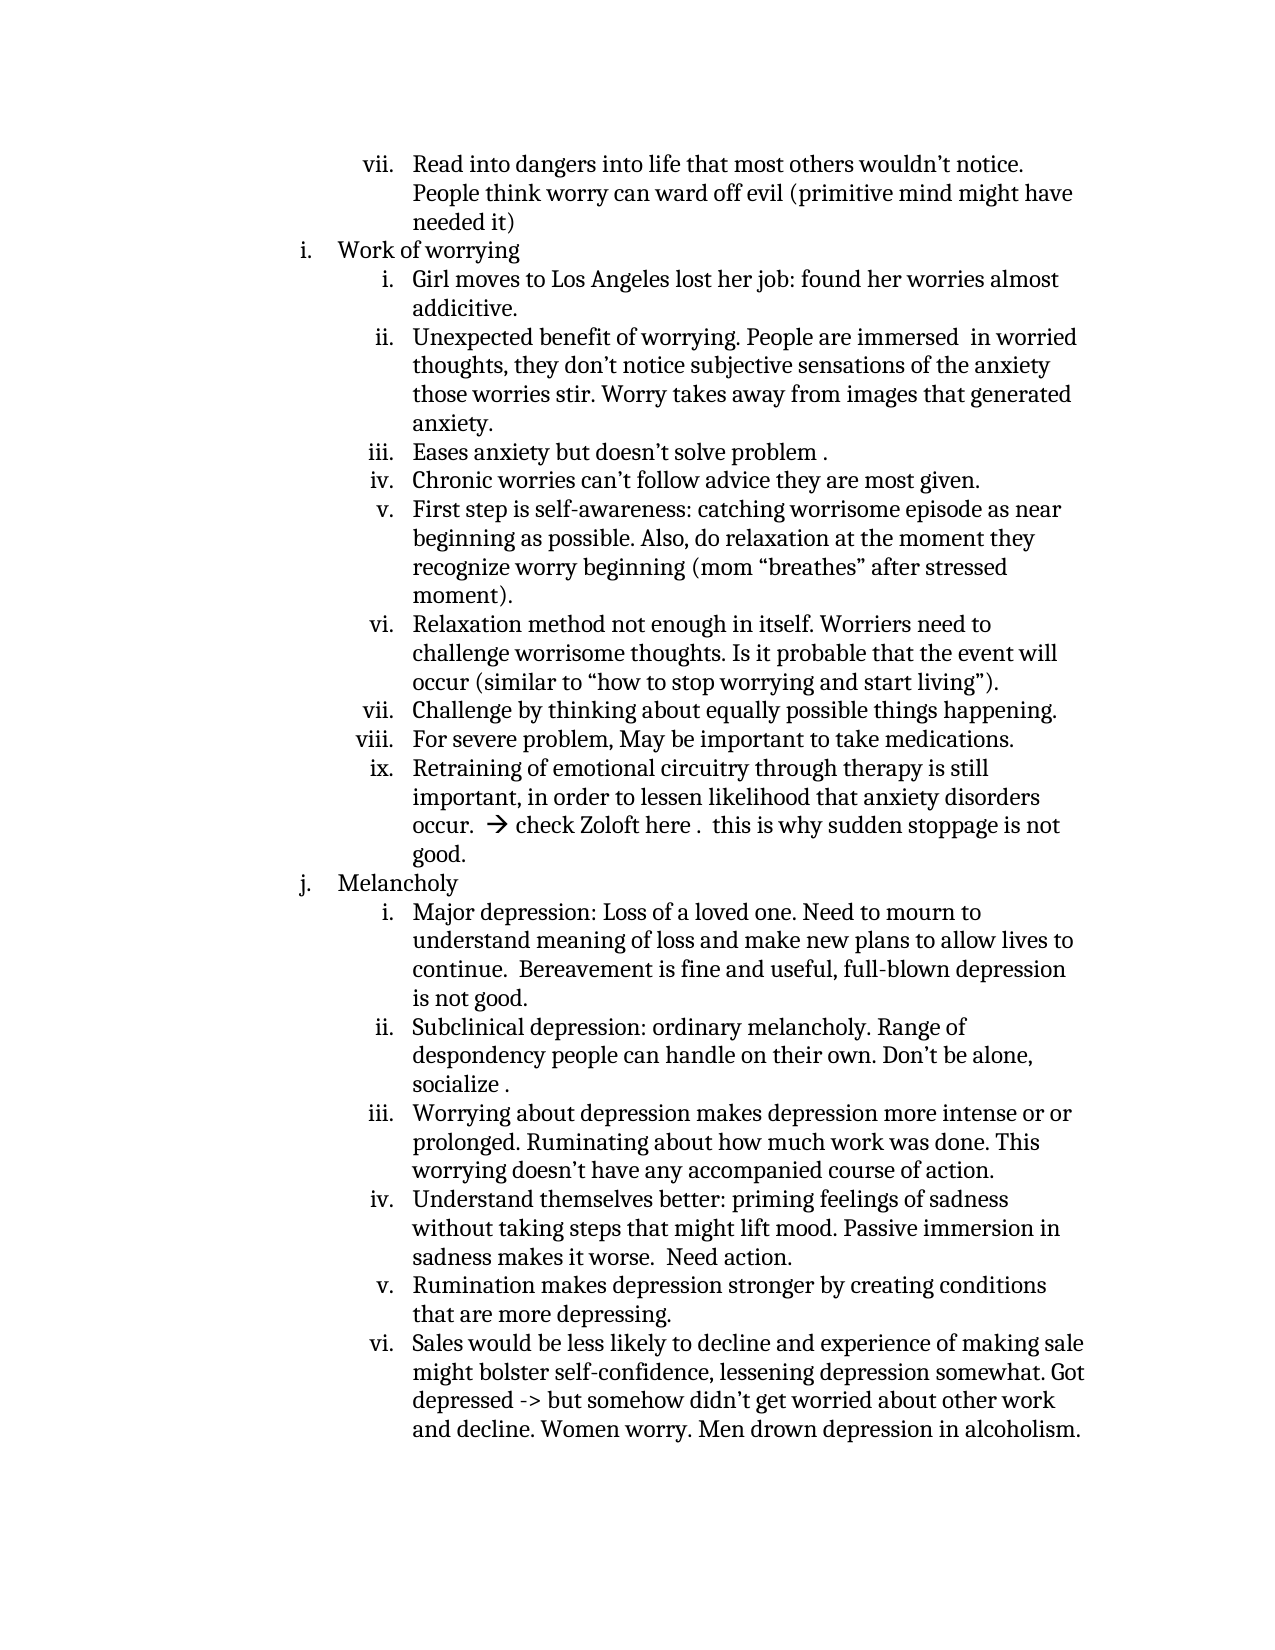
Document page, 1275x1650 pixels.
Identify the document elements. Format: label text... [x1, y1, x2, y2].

list Girl moves to Los Angeles lost her job: found her worries almost addicitive. [394, 265, 1087, 322]
list Read into dangers into life that most others wouldn’t notice. People think worry can ward off evil (primitive mind might have needed it) [394, 150, 1087, 236]
list Rumination makes depression stronger by creating conditions that are more depressing. [394, 1271, 1087, 1329]
list First step is self-awareness: catching worrisome episode as near beginning as possible. Also, do relaxation at the moment they recognize worry beginning (mom “breathes” after stressed moment). [394, 495, 1087, 610]
list Challenge by thinking about equally possible things happening. [394, 696, 1087, 725]
list Melancholy [300, 869, 1087, 897]
list Retraining of emotional circuitry through therapy is still important, in order to lessen likelihood that anxiety disorders occur. check Zoloft here . this is why sudden stoppage is not good. [394, 754, 1087, 869]
list For severe problem, May be important to take medications. [394, 725, 1087, 754]
list Worrying about depression makes depression more intense or or prolonged. Ruminating about how much work was done. This worrying doesn’t have any accompanied course of action. [394, 1099, 1087, 1185]
list Chronic worries can’t follow advice they are most given. [394, 466, 1087, 495]
list Understand themselves better: priming feelings of sadness without taking steps that might lift mood. Passive immersion in sadness makes it worse. Need action. [394, 1185, 1087, 1271]
list Eases anxiety but doesn’t solve problem . [394, 437, 1087, 466]
list Major depression: Loss of a loved one. Need to mourn to understand meaning of loss and make new plans to allow lives to continue. Bereavement is fine and useful, full-blown depression is not good. [394, 897, 1087, 1012]
list Unexpected benefit of worrying. People are immersed in worried thoughts, they don’t notice subjective sensations of the anxiety those worries stir. Worry takes away from images that generated anxiety. [394, 322, 1087, 437]
list Work of worrying [300, 236, 1087, 265]
list Subclinical depression: ordinary melancholy. Range of despondency people can handle on their own. Don’t be alone, socialize . [394, 1012, 1087, 1099]
list Relaxation method not enough in itself. Worriers need to challenge worrisome thoughts. Is it probable that the event will occur (similar to “how to stop worrying and start living”). [394, 610, 1087, 696]
list Sales would be less likely to decline and experience of making sale might bolster self-confidence, lessening depression somewhat. Got depressed -> but somehow didn’t get worried about other work and decline. Women worry. Men drown depression in alcoholism. [394, 1329, 1087, 1444]
